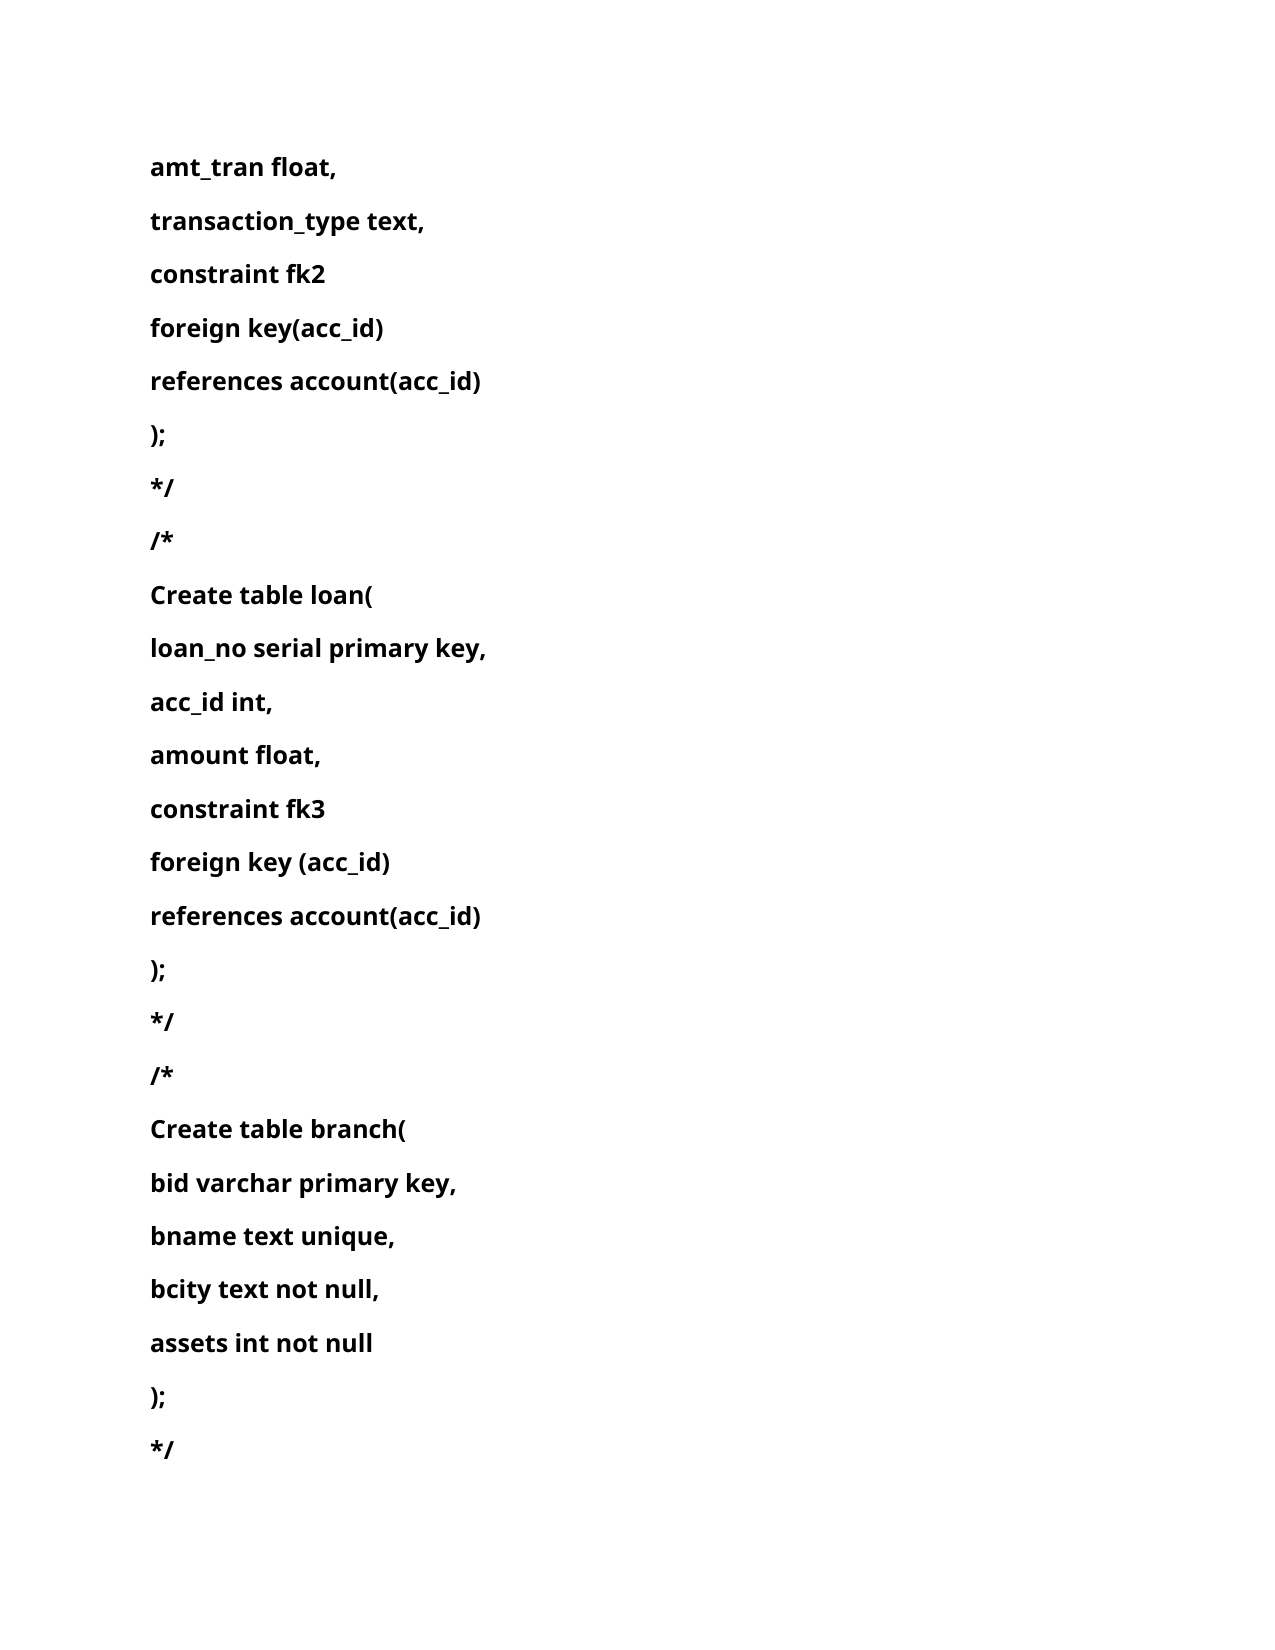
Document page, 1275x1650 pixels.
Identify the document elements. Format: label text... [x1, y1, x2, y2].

text /* [150, 524, 1125, 558]
text ); [150, 417, 1125, 451]
text bcity text not null, [150, 1272, 1125, 1306]
text bname text unique, [150, 1219, 1125, 1253]
text foreign key(acc_id) [150, 310, 1125, 344]
text constraint fk2 [150, 257, 1125, 291]
text references account(acc_id) [150, 898, 1125, 932]
text loan_no serial primary key, [150, 631, 1125, 665]
text */ [150, 471, 1125, 505]
text Create table loan( [150, 577, 1125, 612]
text */ [150, 1005, 1125, 1039]
text bid varchar primary key, [150, 1165, 1125, 1199]
text assets int not null [150, 1326, 1125, 1360]
text acc_id int, [150, 684, 1125, 718]
text amt_tran float, [150, 150, 1125, 184]
text /* [150, 1058, 1125, 1092]
text */ [150, 1432, 1125, 1467]
text references account(acc_id) [150, 364, 1125, 398]
text foreign key (acc_id) [150, 845, 1125, 879]
text ); [150, 1379, 1125, 1413]
text transaction_type text, [150, 203, 1125, 237]
text Create table branch( [150, 1112, 1125, 1146]
text ); [150, 952, 1125, 986]
text amount float, [150, 738, 1125, 772]
text constraint fk3 [150, 791, 1125, 825]
